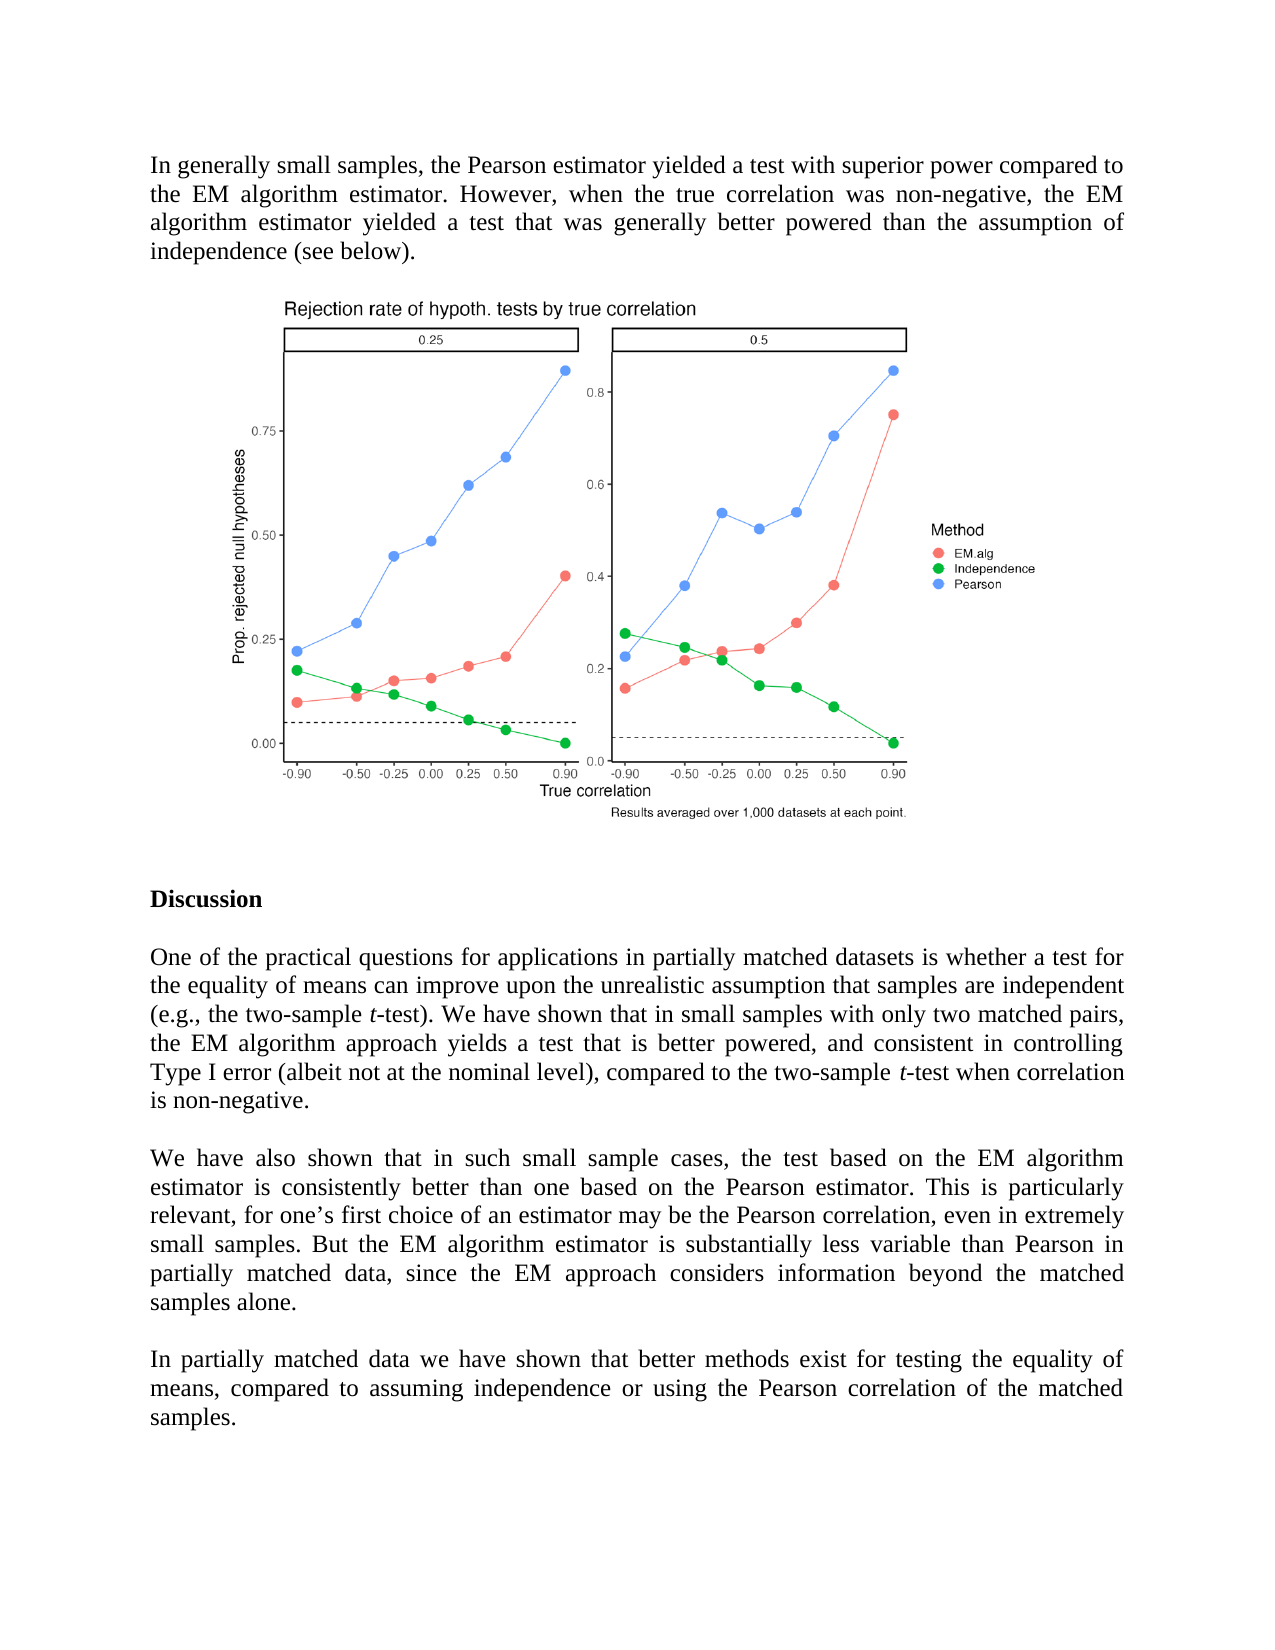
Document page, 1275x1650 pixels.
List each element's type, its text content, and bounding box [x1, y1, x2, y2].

text In partially matched data we have shown that better methods exist for testing the equality of means, compared to assuming independence or using the Pearson correlation of the matched samples. [150, 1344, 1125, 1431]
text Discussion [150, 884, 1125, 913]
text In generally small samples, the Pearson estimator yielded a test with superior power compared to the EM algorithm estimator. However, when the true correlation was non-negative, the EM algorithm estimator yielded a test that was generally better powered than the assumption of independence (see below). [150, 150, 1125, 265]
text One of the practical questions for applications in partially matched datasets is whether a test for the equality of means can improve upon the unrealistic assumption that samples are independent (e.g., the two-sample t-test). We have shown that in small samples with only two matched pairs, the EM algorithm approach yields a test that is better powered, and consistent in controlling Type I error (albeit not at the nominal level), compared to the two-sample t-test when correlation is non-negative. [150, 942, 1125, 1114]
picture [224, 293, 1051, 827]
text We have also shown that in such small sample cases, the test based on the EM algorithm estimator is consistently better than one based on the Pearson estimator. This is particularly relevant, for one’s first choice of an estimator may be the Pearson correlation, even in extremely small samples. But the EM algorithm estimator is substantially less variable than Pearson in partially matched data, since the EM approach considers information beyond the matched samples alone. [150, 1143, 1125, 1316]
